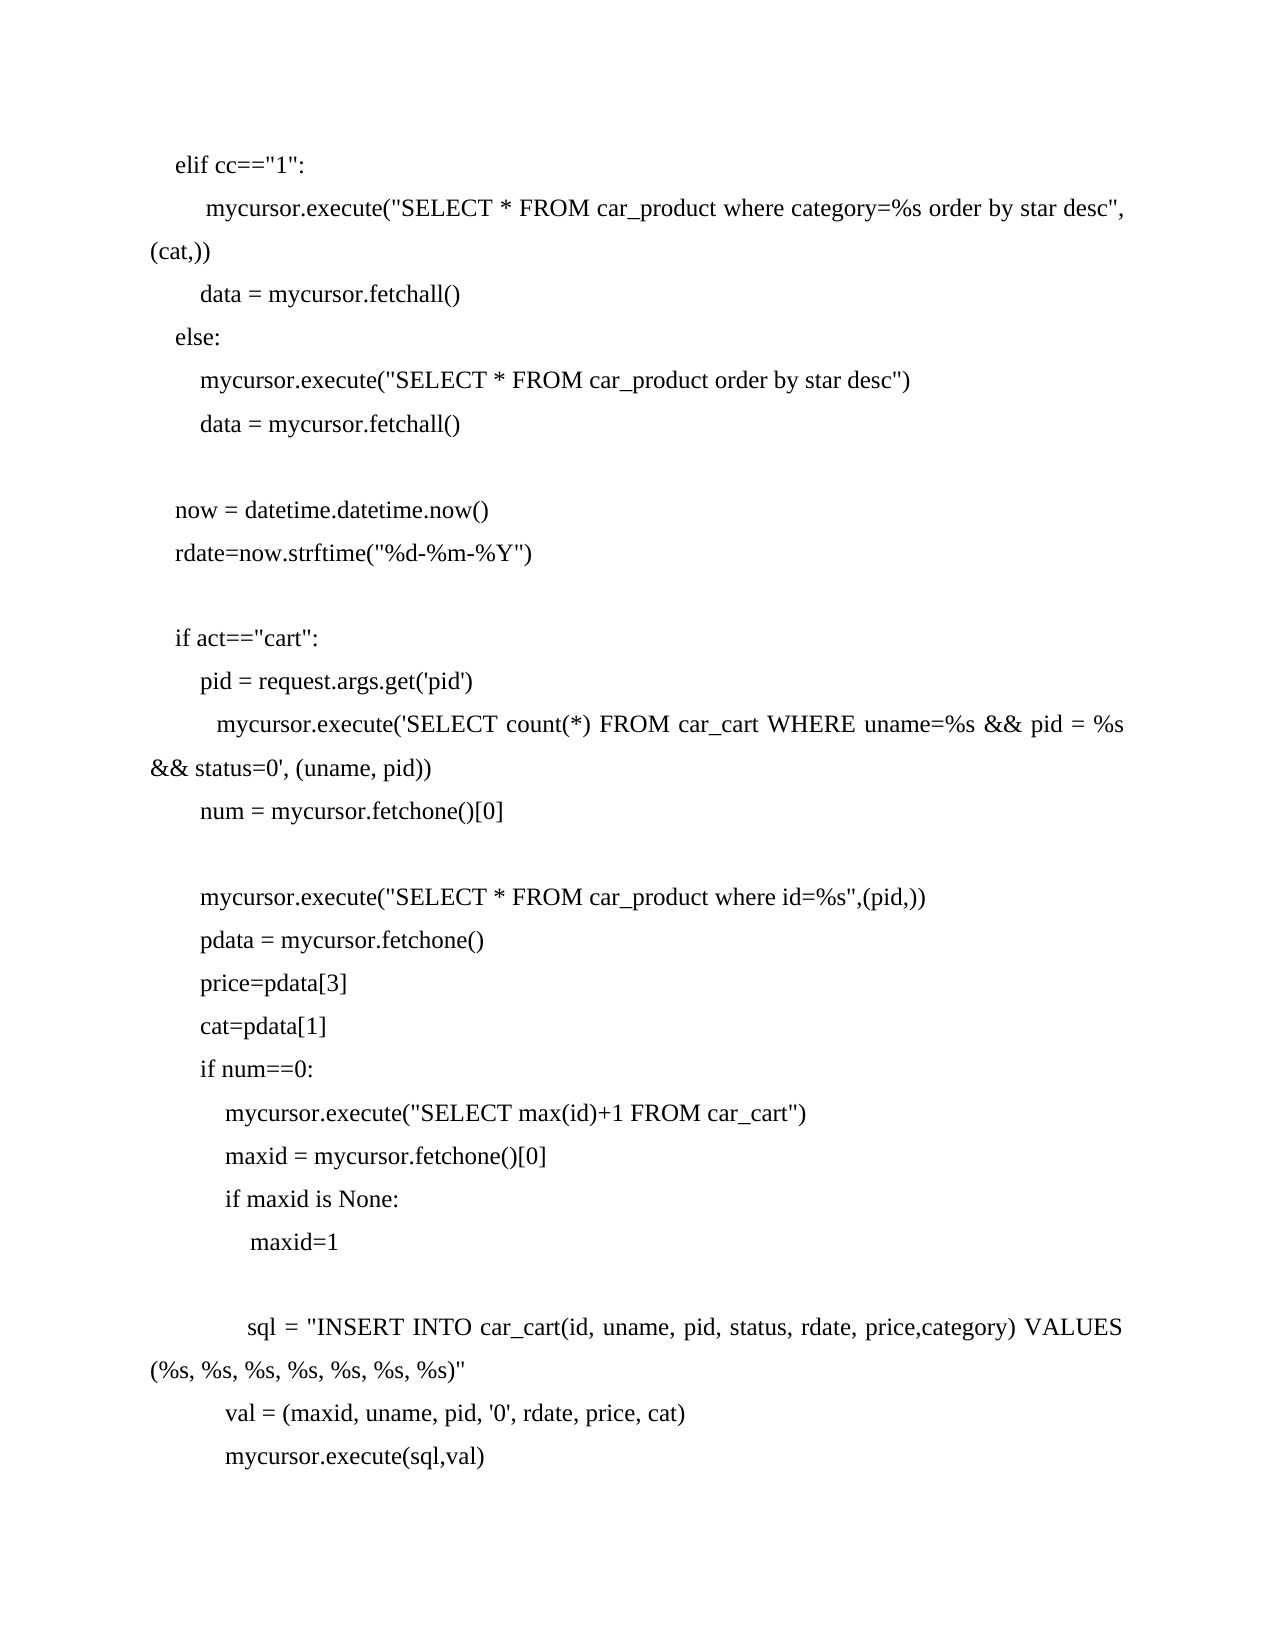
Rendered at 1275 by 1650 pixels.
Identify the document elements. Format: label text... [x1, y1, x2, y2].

text elif cc=="1": [150, 150, 1125, 179]
text price=pdata[3] [150, 968, 1125, 997]
text sql = "INSERT INTO car_cart(id, uname, pid, status, rdate, price,category) VALUES (%s, %s, %s, %s, %s, %s, %s)" [150, 1312, 1125, 1384]
text mycursor.execute('SELECT count(*) FROM car_cart WHERE uname=%s && pid = %s && status=0', (uname, pid)) [150, 709, 1125, 781]
text if act=="cart": [150, 623, 1125, 652]
text cat=pdata[1] [150, 1011, 1125, 1040]
text mycursor.execute(sql,val) [150, 1441, 1125, 1470]
text mycursor.execute("SELECT max(id)+1 FROM car_cart") [150, 1098, 1125, 1126]
text data = mycursor.fetchall() [150, 409, 1125, 437]
text val = (maxid, uname, pid, '0', rdate, price, cat) [150, 1398, 1125, 1427]
text maxid = mycursor.fetchone()[0] [150, 1141, 1125, 1169]
text mycursor.execute("SELECT * FROM car_product where id=%s",(pid,)) [150, 882, 1125, 911]
text pdata = mycursor.fetchone() [150, 925, 1125, 954]
text mycursor.execute("SELECT * FROM car_product order by star desc") [150, 366, 1125, 394]
text now = datetime.datetime.now() [150, 495, 1125, 524]
text data = mycursor.fetchall() [150, 279, 1125, 308]
text num = mycursor.fetchone()[0] [150, 796, 1125, 824]
text mycursor.execute("SELECT * FROM car_product where category=%s order by star desc",(cat,)) [150, 193, 1125, 265]
text if maxid is None: [150, 1184, 1125, 1213]
text else: [150, 322, 1125, 351]
text if num==0: [150, 1054, 1125, 1083]
text pid = request.args.get('pid') [150, 666, 1125, 695]
text maxid=1 [150, 1227, 1125, 1256]
text rdate=now.strftime("%d-%m-%Y") [150, 538, 1125, 567]
